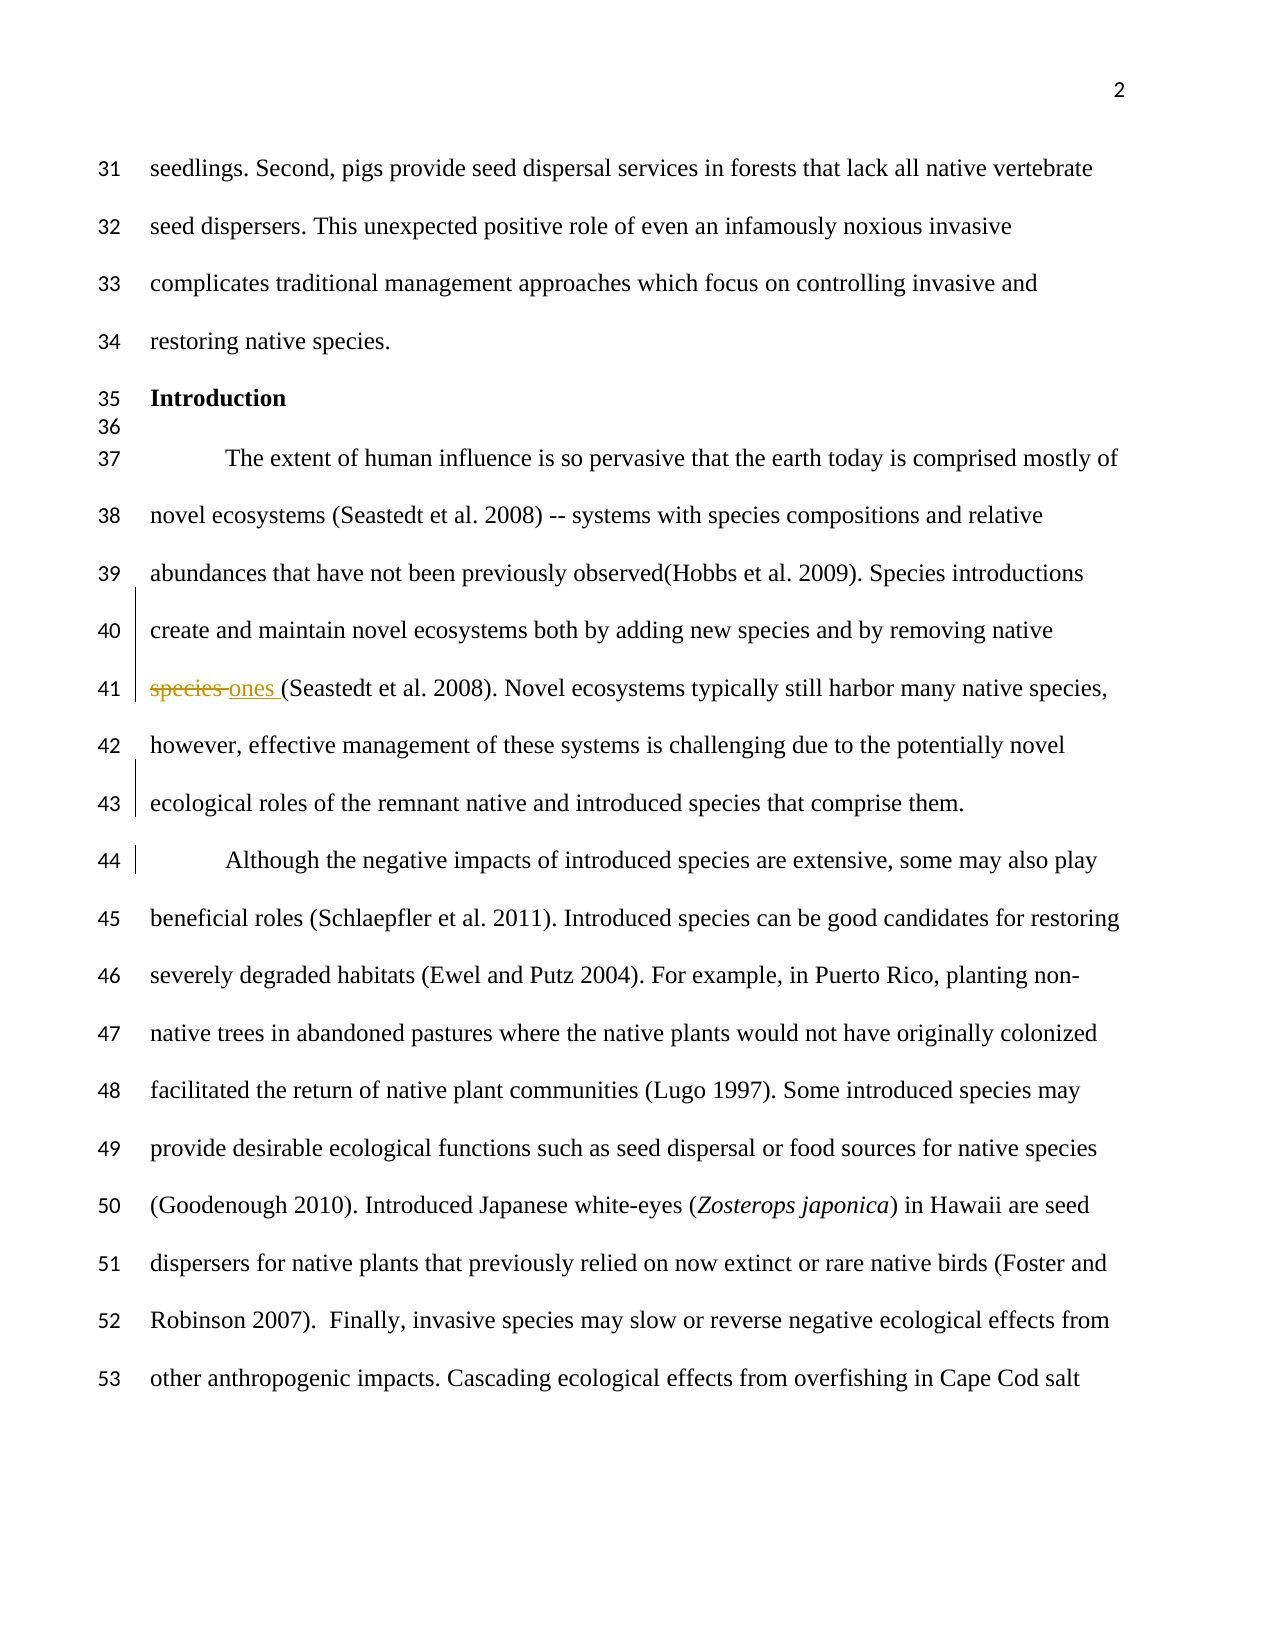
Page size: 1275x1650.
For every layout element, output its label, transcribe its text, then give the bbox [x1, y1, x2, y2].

text The extent of human influence is so pervasive that the earth today is comprised mostly of novel ecosystems (Seastedt et al. 2008) -- systems with species compositions and relative abundances that have not been previously observed(Hobbs et al. 2009). Species introductions create and maintain novel ecosystems both by adding new species and by removing native (Seastedt et al. 2008). Novel ecosystems typically still harbor many native species, however, effective management of these systems is challenging due to the potentially novel ecological roles of the remnant native and introduced species that comprise them. [150, 443, 1125, 817]
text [150, 845, 1125, 1392]
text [150, 153, 1125, 355]
text Introduction [150, 383, 1125, 412]
